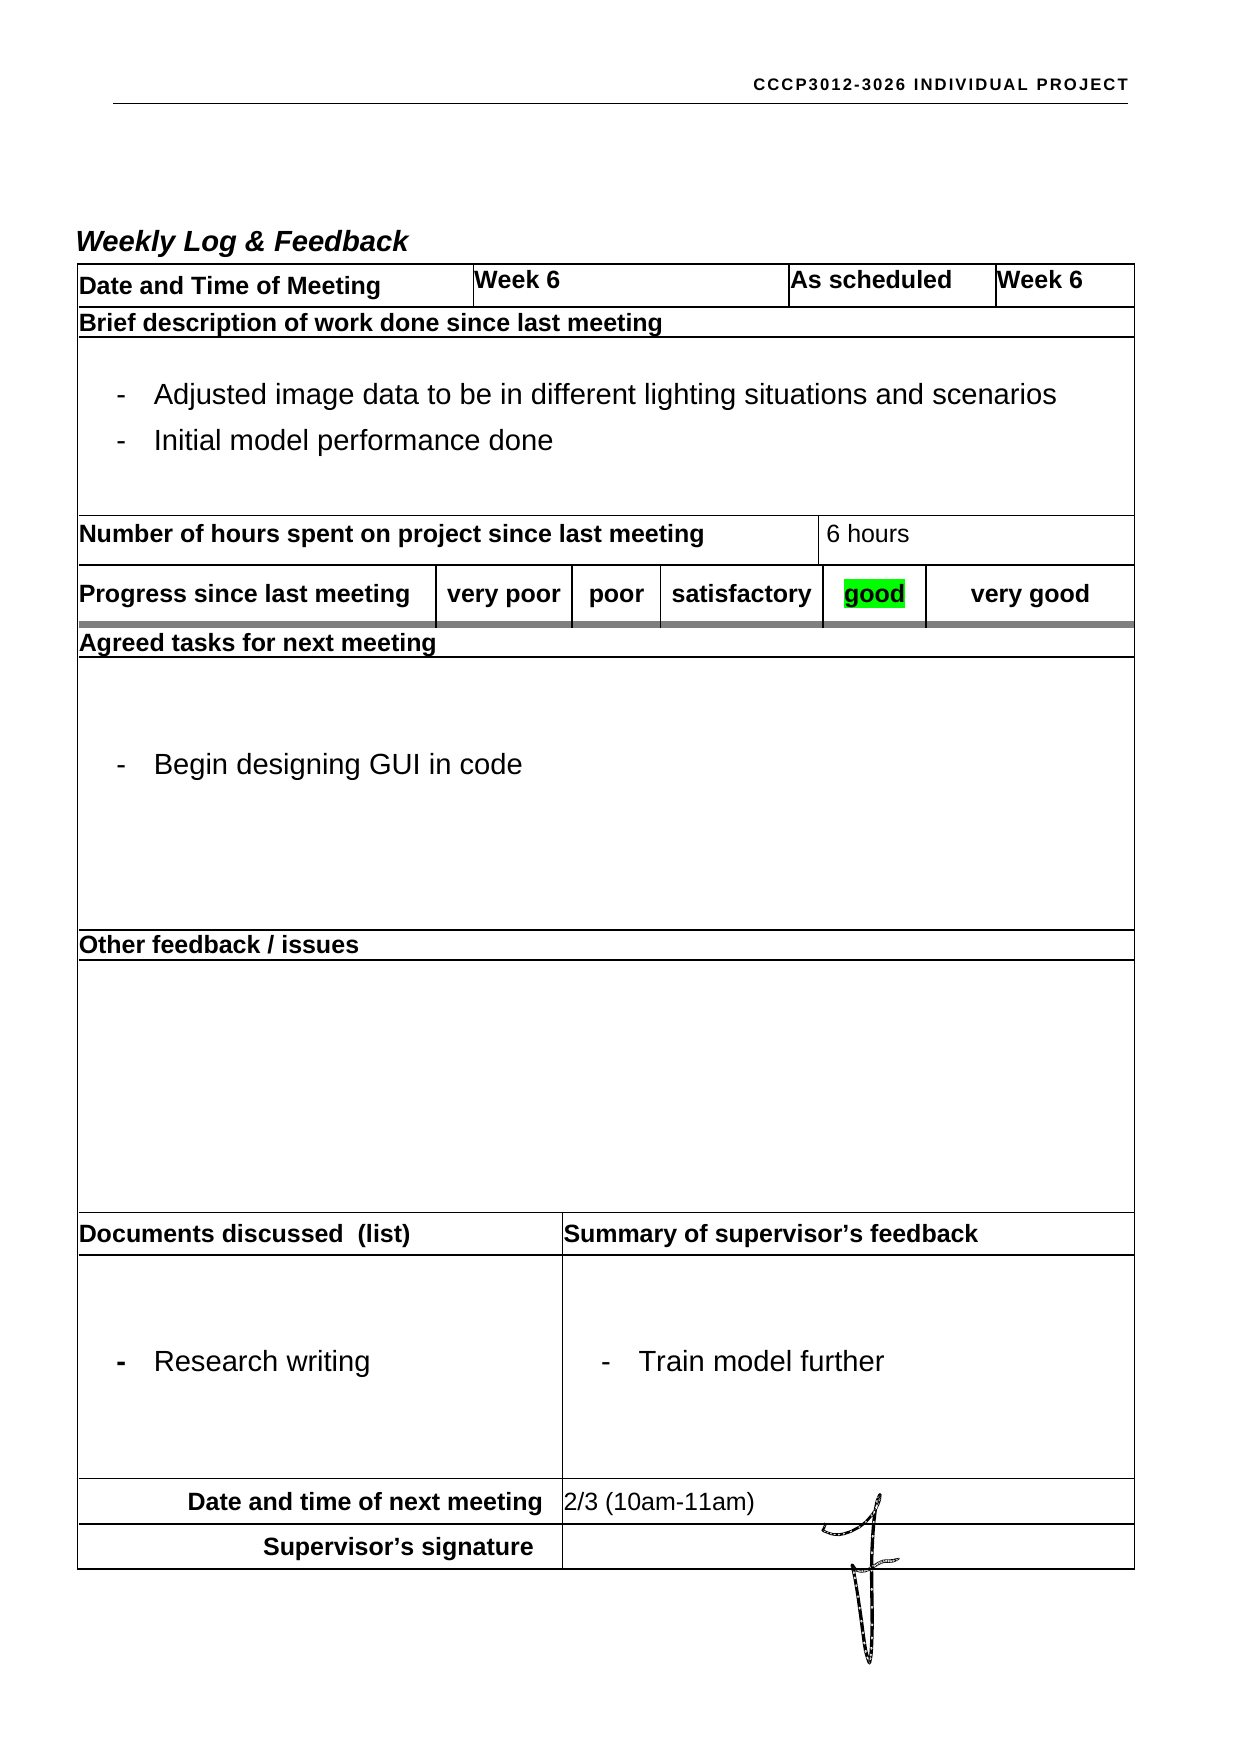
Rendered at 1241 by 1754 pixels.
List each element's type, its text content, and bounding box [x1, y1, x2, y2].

table_cell Summary of supervisor’s feedback [563, 1213, 1134, 1254]
table_cell [874, 1525, 1134, 1568]
table_cell good [824, 566, 925, 621]
table_header Week 6 [474, 265, 788, 306]
table_cell Other feedback / issues [78, 930, 1134, 959]
table_cell Brief description of work done since last meeting [78, 307, 1134, 336]
subtitle Weekly Log & Feedback [75, 228, 1128, 257]
table_header As scheduled [790, 265, 995, 306]
table_header Date and Time of Meeting [78, 265, 473, 306]
table_cell poor [573, 566, 660, 621]
table_cell Research writing [78, 1255, 562, 1478]
table_cell [78, 960, 1134, 1212]
table_header Week 6 [997, 265, 1134, 306]
table_cell Agreed tasks for next meeting [78, 622, 1134, 656]
table_cell Begin designing GUI in code [78, 657, 1134, 929]
table_cell Progress since last meeting [78, 565, 435, 621]
table_cell Train model further [563, 1256, 1134, 1478]
table_cell Documents discussed (list) [78, 1213, 562, 1254]
table_cell 6 hours [819, 516, 1134, 564]
table_cell Number of hours spent on project since last meeting [78, 516, 818, 564]
table_cell satisfactory [661, 566, 822, 621]
table_cell Date and time of next meeting [78, 1479, 562, 1523]
table_cell [563, 1525, 871, 1568]
table_cell very good [927, 566, 1134, 621]
table_cell Supervisor’s signature [78, 1524, 562, 1568]
table_cell Adjusted image data to be in different lighting situations and scenarios Initial model performance done [78, 337, 1134, 515]
table_cell 2/3 (10am-11am) [563, 1479, 1134, 1523]
table_cell very poor [437, 566, 571, 621]
